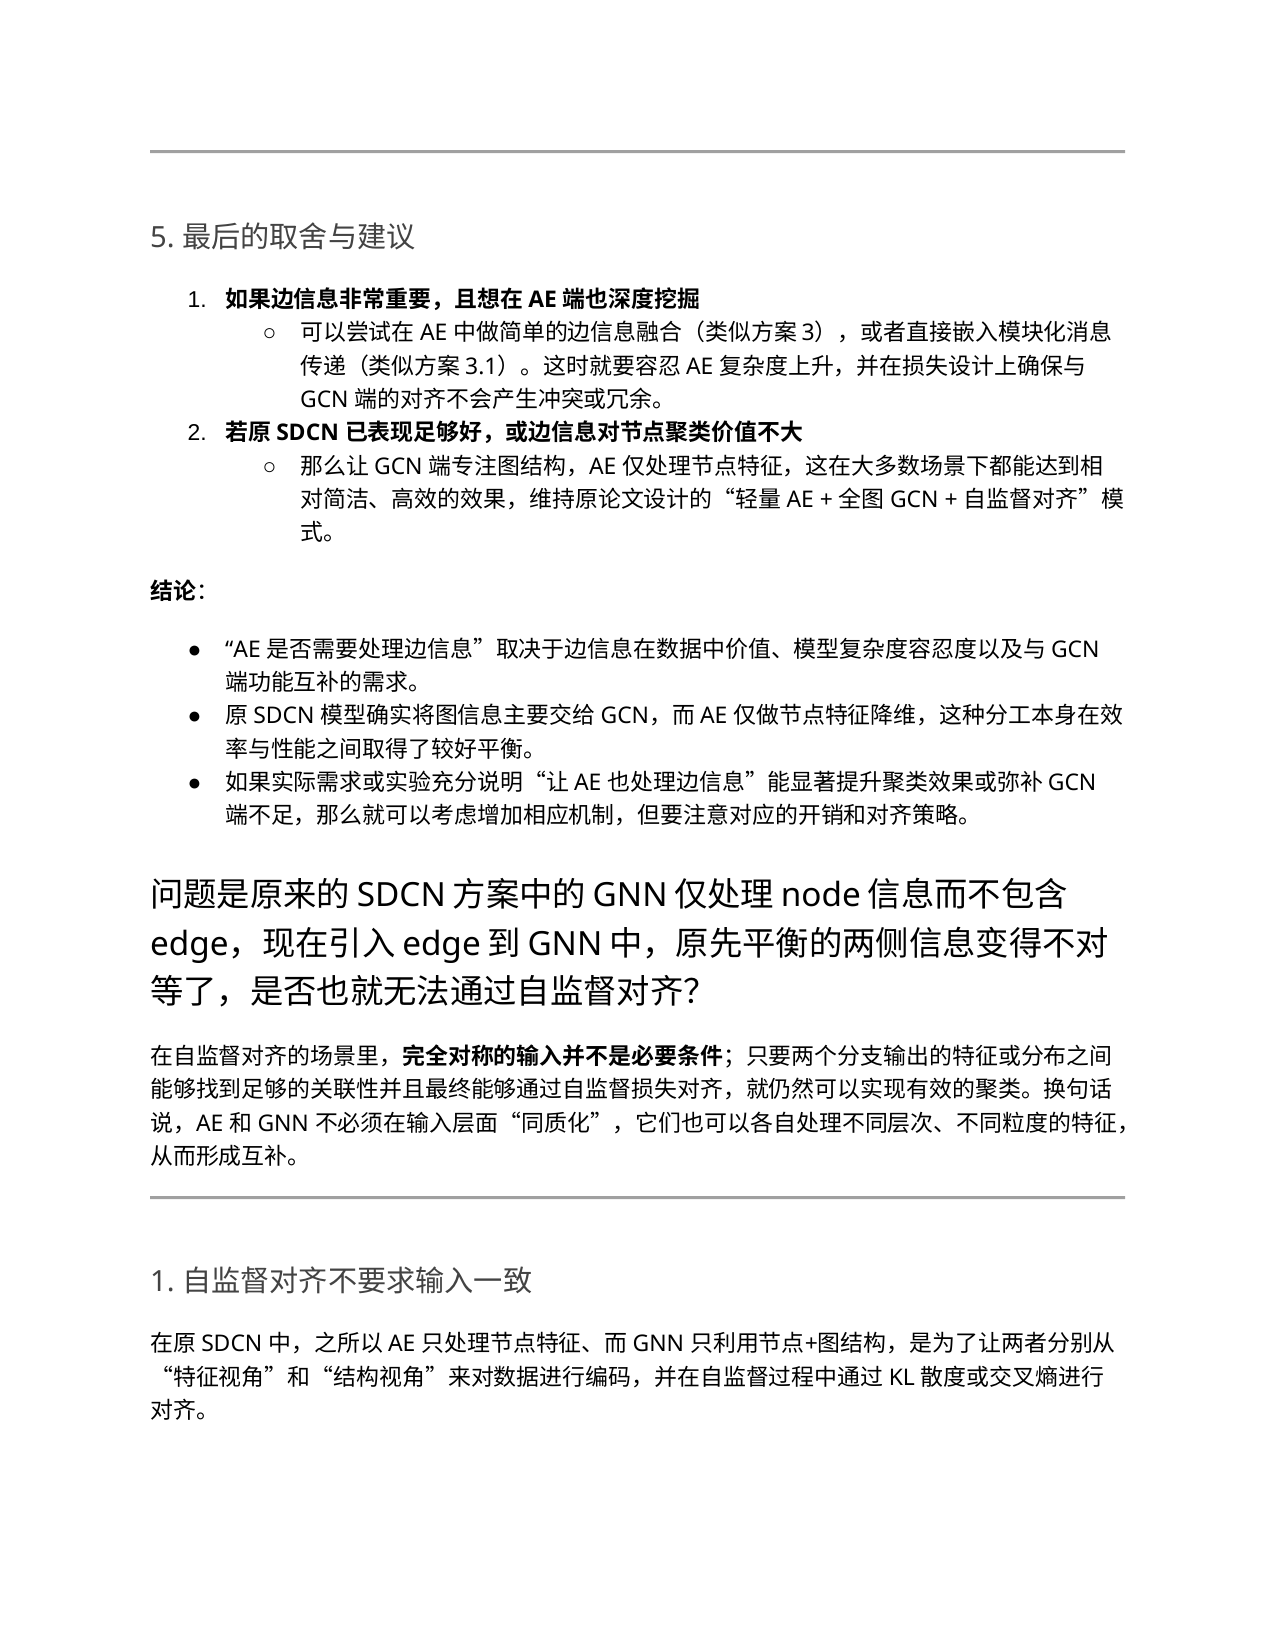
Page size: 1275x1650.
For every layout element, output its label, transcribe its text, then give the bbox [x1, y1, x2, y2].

list 若原 SDCN 已表现足够好，或边信息对节点聚类价值不大 [187, 414, 1125, 448]
text 结论： [150, 572, 1125, 606]
list “AE 是否需要处理边信息”取决于边信息在数据中价值、模型复杂度容忍度以及与 GCN 端功能互补的需求。 [187, 631, 1125, 697]
list 那么让 GCN 端专注图结构，AE 仅处理节点特征，这在大多数场景下都能达到相对简洁、高效的效果，维持原论文设计的“轻量 AE + 全图 GCN + 自监督对齐”模式。 [262, 448, 1125, 547]
text 在原 SDCN 中，之所以 AE 只处理节点特征、而 GNN 只利用节点+图结构，是为了让两者分别从“特征视角”和“结构视角”来对数据进行编码，并在自监督过程中通过 KL 散度或交叉熵进行对齐。 [150, 1325, 1125, 1425]
list 如果边信息非常重要，且想在 AE 端也深度挖掘 [187, 281, 1125, 314]
subtitle 问题是原来的SDCN方案中的GNN仅处理node信息而不包含edge，现在引入edge到GNN中，原先平衡的两侧信息变得不对等了，是否也就无法通过自监督对齐？ [150, 868, 1125, 1013]
list 如果实际需求或实验充分说明“让 AE 也处理边信息”能显著提升聚类效果或弥补 GCN 端不足，那么就可以考虑增加相应机制，但要注意对应的开销和对齐策略。 [187, 764, 1125, 830]
list 原 SDCN 模型确实将图信息主要交给 GCN，而 AE 仅做节点特征降维，这种分工本身在效率与性能之间取得了较好平衡。 [187, 697, 1125, 764]
list 可以尝试在 AE 中做简单的边信息融合（类似方案3），或者直接嵌入模块化消息传递（类似方案3.1）。这时就要容忍 AE 复杂度上升，并在损失设计上确保与 GCN 端的对齐不会产生冲突或冗余。 [262, 314, 1125, 414]
text 在自监督对齐的场景里，完全对称的输入并不是必要条件；只要两个分支输出的特征或分布之间能够找到足够的关联性并且最终能够通过自监督损失对齐，就仍然可以实现有效的聚类。换句话说，AE 和 GNN 不必须在输入层面“同质化”，它们也可以各自处理不同层次、不同粒度的特征，从而形成互补。 [150, 1038, 1125, 1171]
subtitle 5. 最后的取舍与建议 [150, 213, 1125, 256]
subtitle 1. 自监督对齐不要求输入一致 [150, 1258, 1125, 1300]
